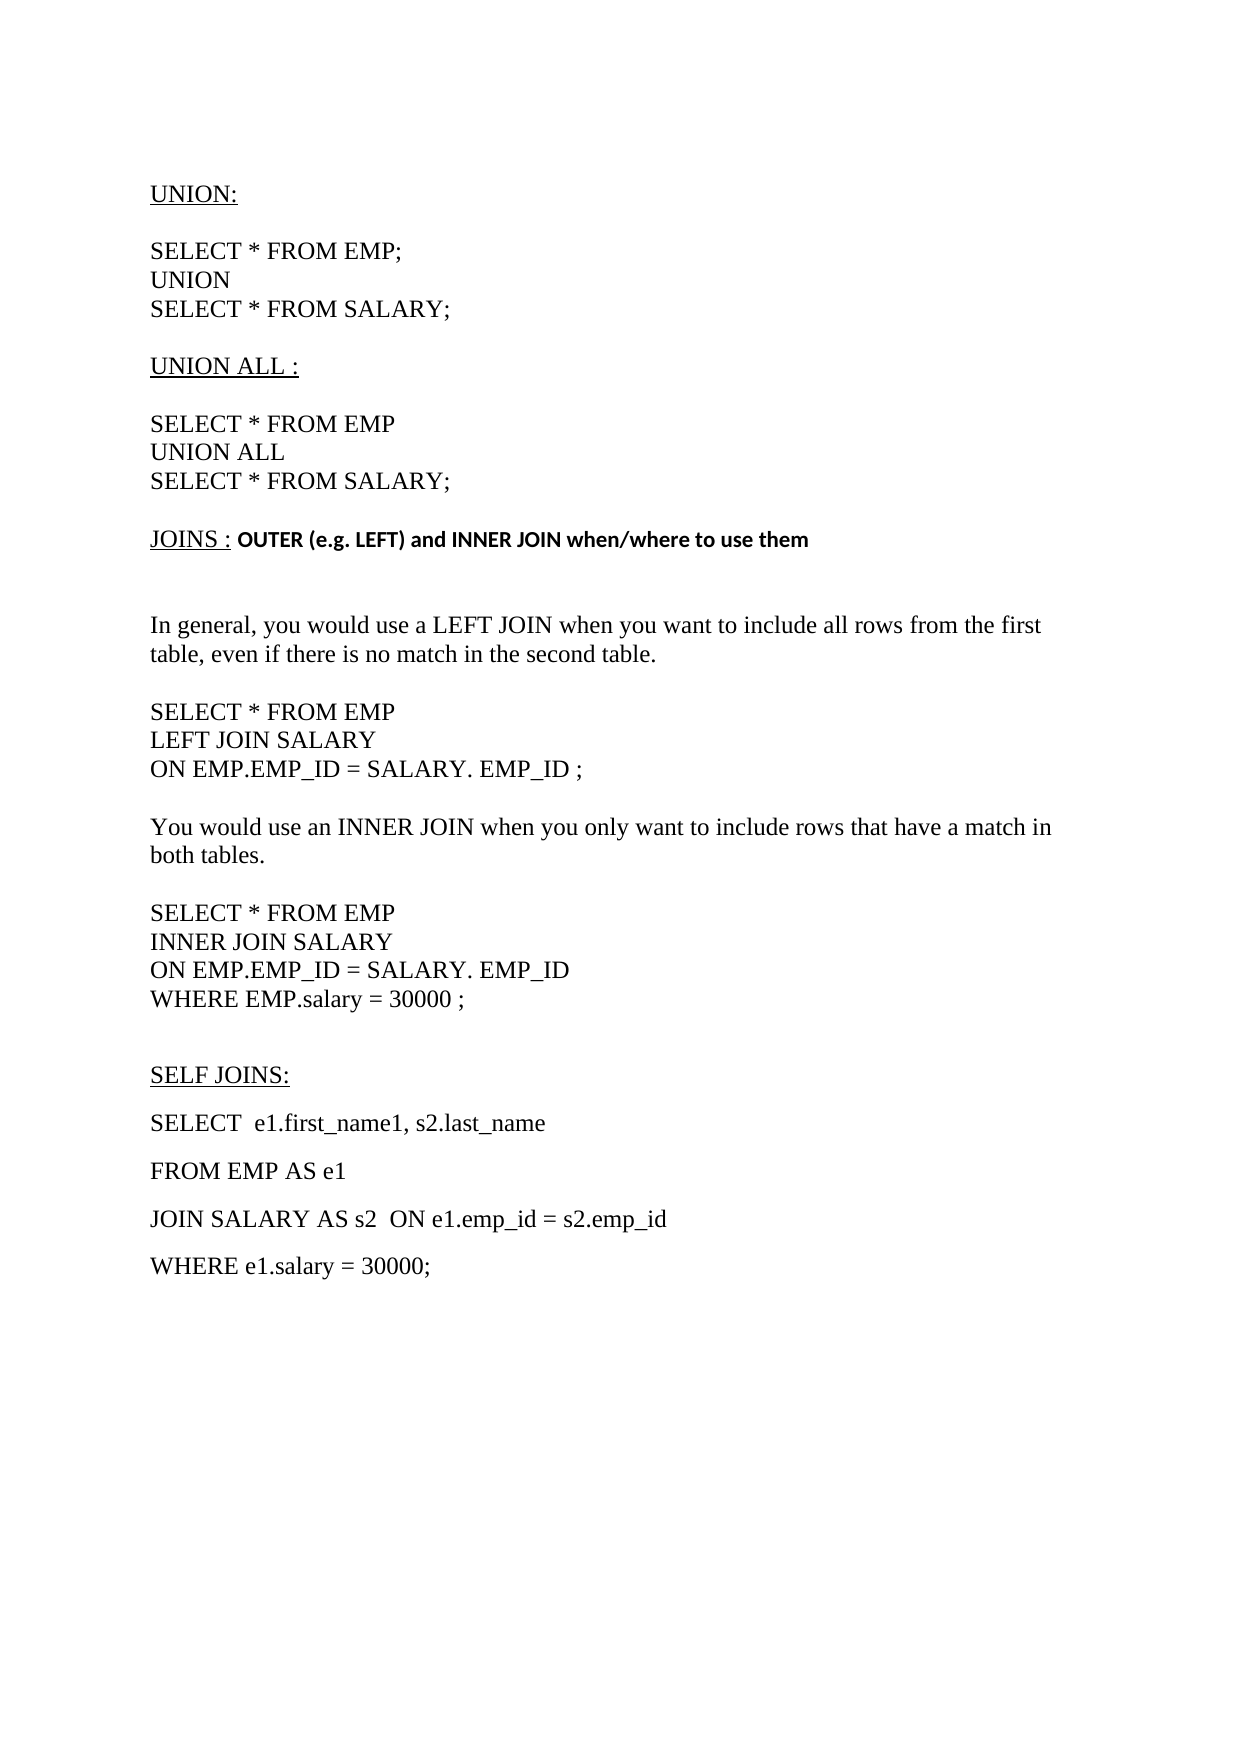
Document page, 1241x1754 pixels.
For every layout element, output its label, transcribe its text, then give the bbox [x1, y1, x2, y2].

text UNION [150, 265, 1090, 294]
text SELECT e1.first_name1, s2.last_name [150, 1108, 1090, 1137]
text WHERE EMP.salary = 30000 ; [150, 984, 1090, 1013]
text SELECT * FROM EMP [150, 409, 1090, 437]
text ON EMP.EMP_ID = SALARY. EMP_ID [150, 955, 1090, 984]
text SELECT * FROM EMP; [150, 236, 1090, 265]
text JOINS : OUTER (e.g. LEFT) and INNER JOIN when/where to use them [150, 524, 1090, 553]
text SELF JOINS: [150, 1061, 1090, 1089]
text SELECT * FROM EMP [150, 898, 1090, 927]
text INNER JOIN SALARY [150, 927, 1090, 955]
text WHERE e1.salary = 30000; [150, 1251, 1090, 1280]
text UNION ALL [150, 437, 1090, 466]
text ON EMP.EMP_ID = SALARY. EMP_ID ; [150, 754, 1090, 783]
text FROM EMP AS e1 [150, 1156, 1090, 1185]
text SELECT * FROM EMP [150, 697, 1090, 725]
text SELECT * FROM SALARY; [150, 466, 1090, 495]
text JOIN SALARY AS s2 ON e1.emp_id = s2.emp_id [150, 1204, 1090, 1232]
text SELECT * FROM SALARY; [150, 294, 1090, 322]
text UNION: [150, 179, 1090, 207]
text UNION ALL : [150, 351, 1090, 380]
text You would use an INNER JOIN when you only want to include rows that have a match in both tables. [150, 812, 1090, 869]
text In general, you would use a LEFT JOIN when you want to include all rows from the first table, even if there is no match in the second table. [150, 610, 1090, 668]
text LEFT JOIN SALARY [150, 725, 1090, 754]
